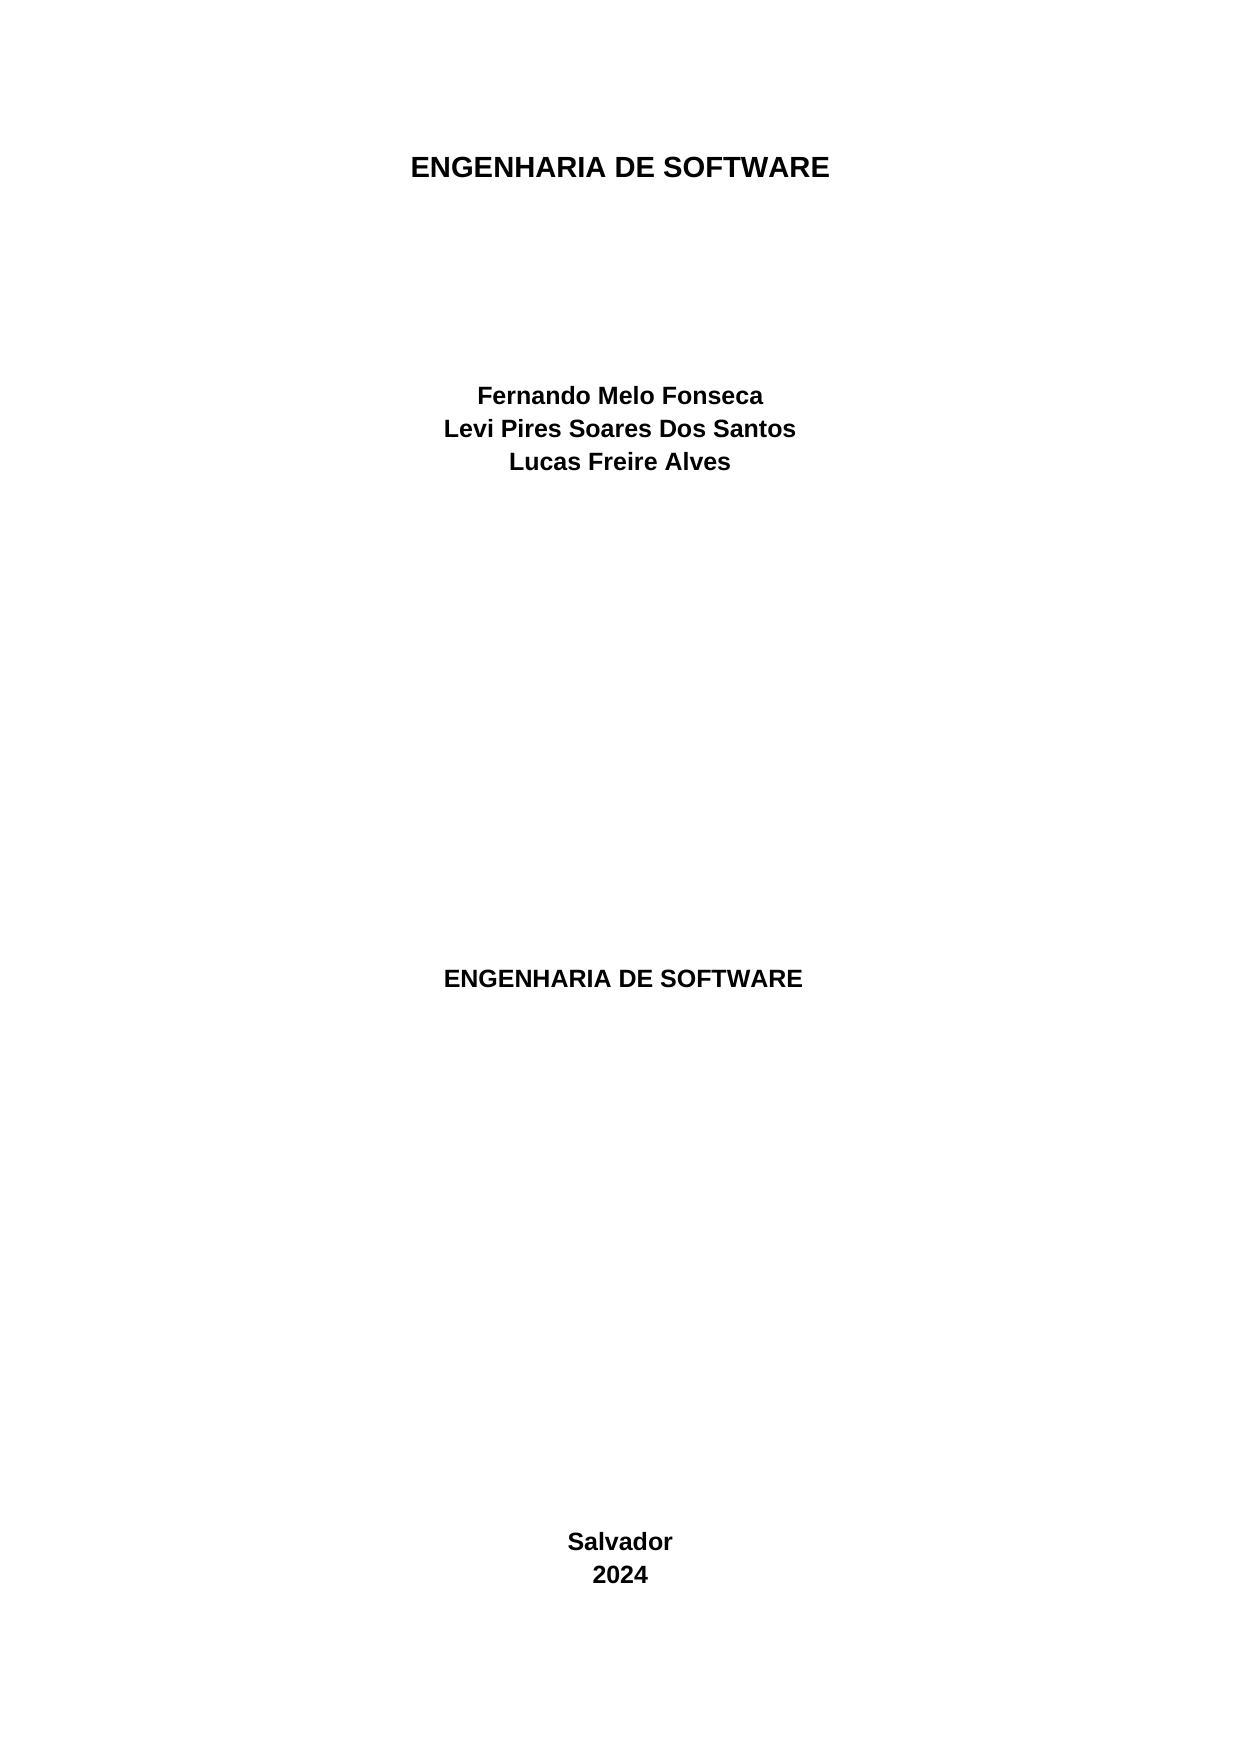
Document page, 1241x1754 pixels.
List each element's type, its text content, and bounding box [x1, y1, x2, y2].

text Levi Pires Soares Dos Santos [150, 414, 1090, 443]
text Salvador [150, 1527, 1090, 1556]
text Lucas Freire Alves [150, 447, 1090, 476]
text Fernando Melo Fonseca [150, 381, 1090, 410]
text ENGENHARIA DE SOFTWARE [150, 964, 1090, 992]
text 2024 [150, 1560, 1090, 1589]
text ENGENHARIA DE SOFTWARE [150, 150, 1090, 183]
